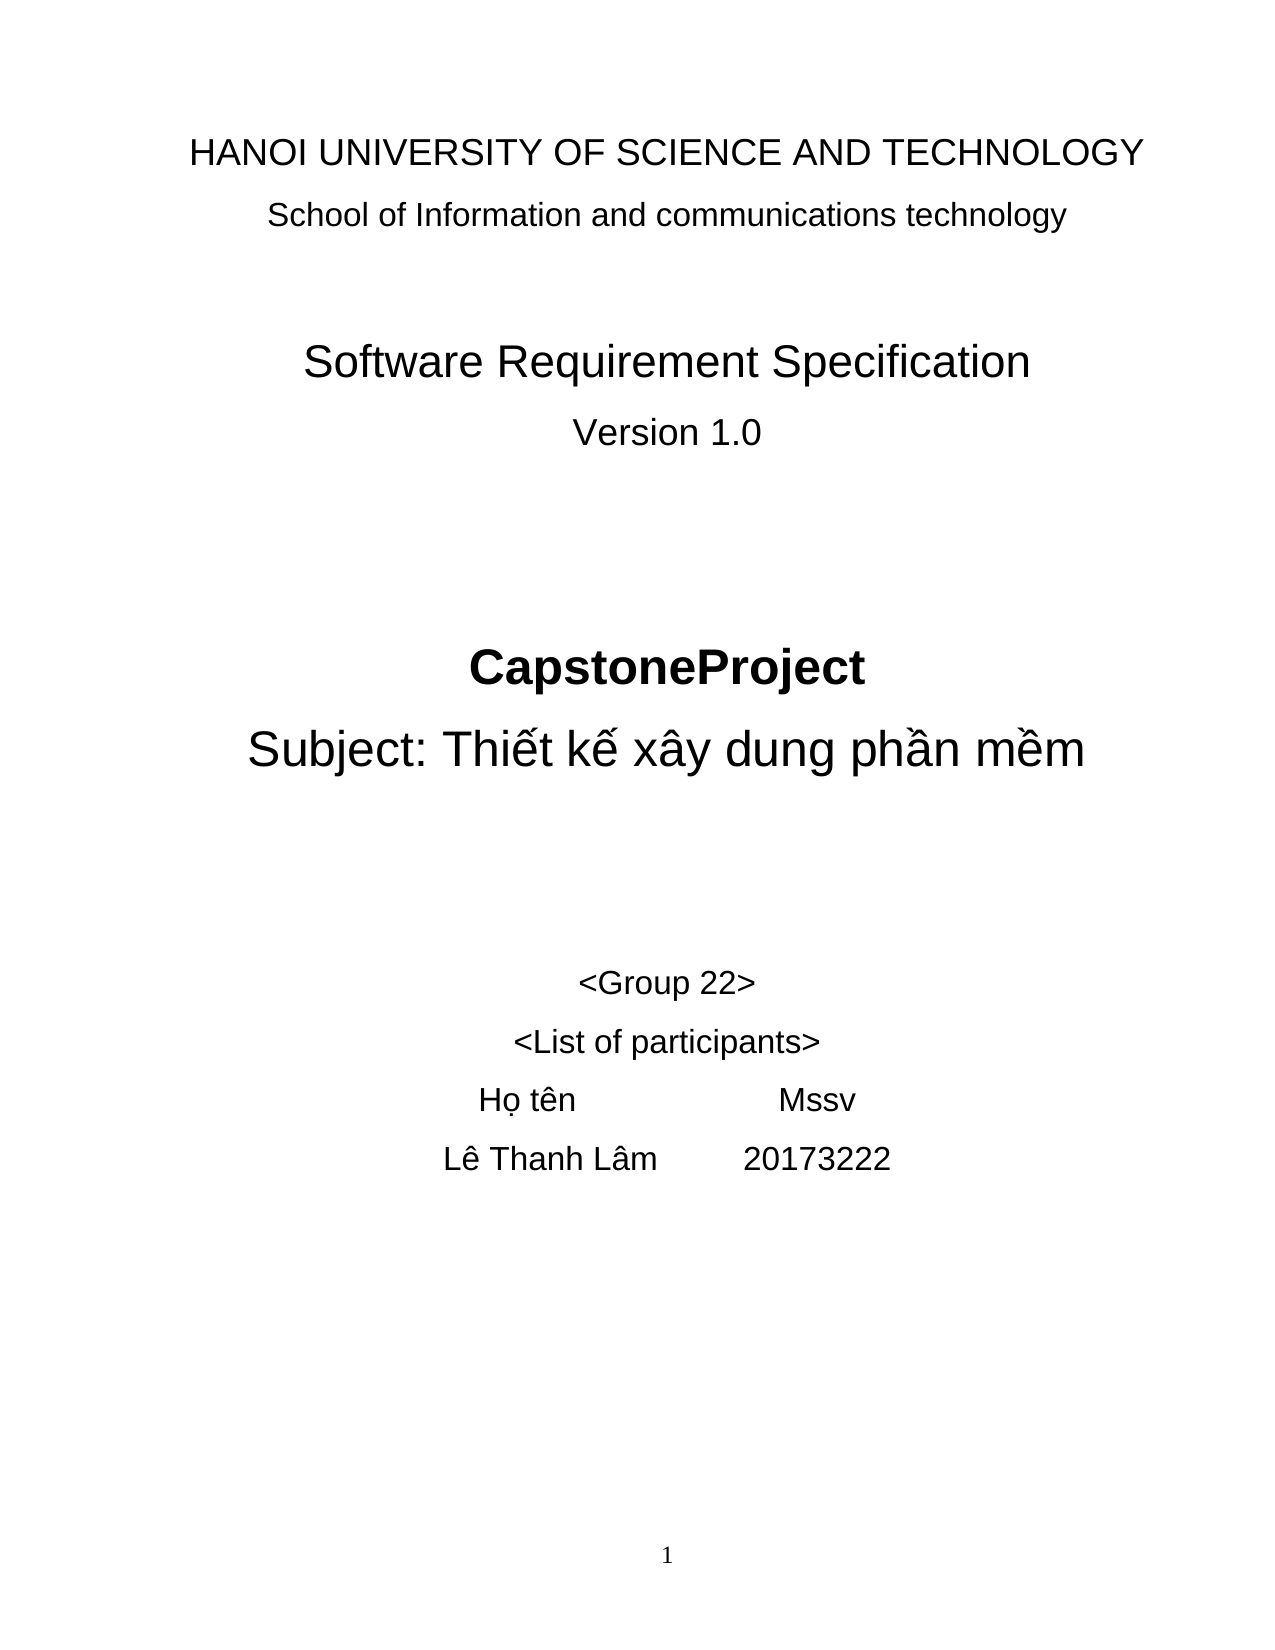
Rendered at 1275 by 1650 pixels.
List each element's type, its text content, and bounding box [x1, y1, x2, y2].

text School of Information and communications technology [177, 195, 1157, 233]
text <Group 22> [177, 963, 1157, 1002]
text Version 1.0 [177, 411, 1157, 454]
text CapstoneProject [177, 638, 1157, 695]
text <List of participants> [177, 1022, 1157, 1060]
text Software Requirement Specification [177, 335, 1157, 387]
text Họ tên Mssv [177, 1081, 1157, 1119]
text Lê Thanh Lâm 20173222 [177, 1139, 1157, 1177]
text Subject: Thiết kế xây dung phần mềm [177, 719, 1157, 777]
text HANOI UNIVERSITY OF SCIENCE AND TECHNOLOGY [177, 131, 1157, 174]
